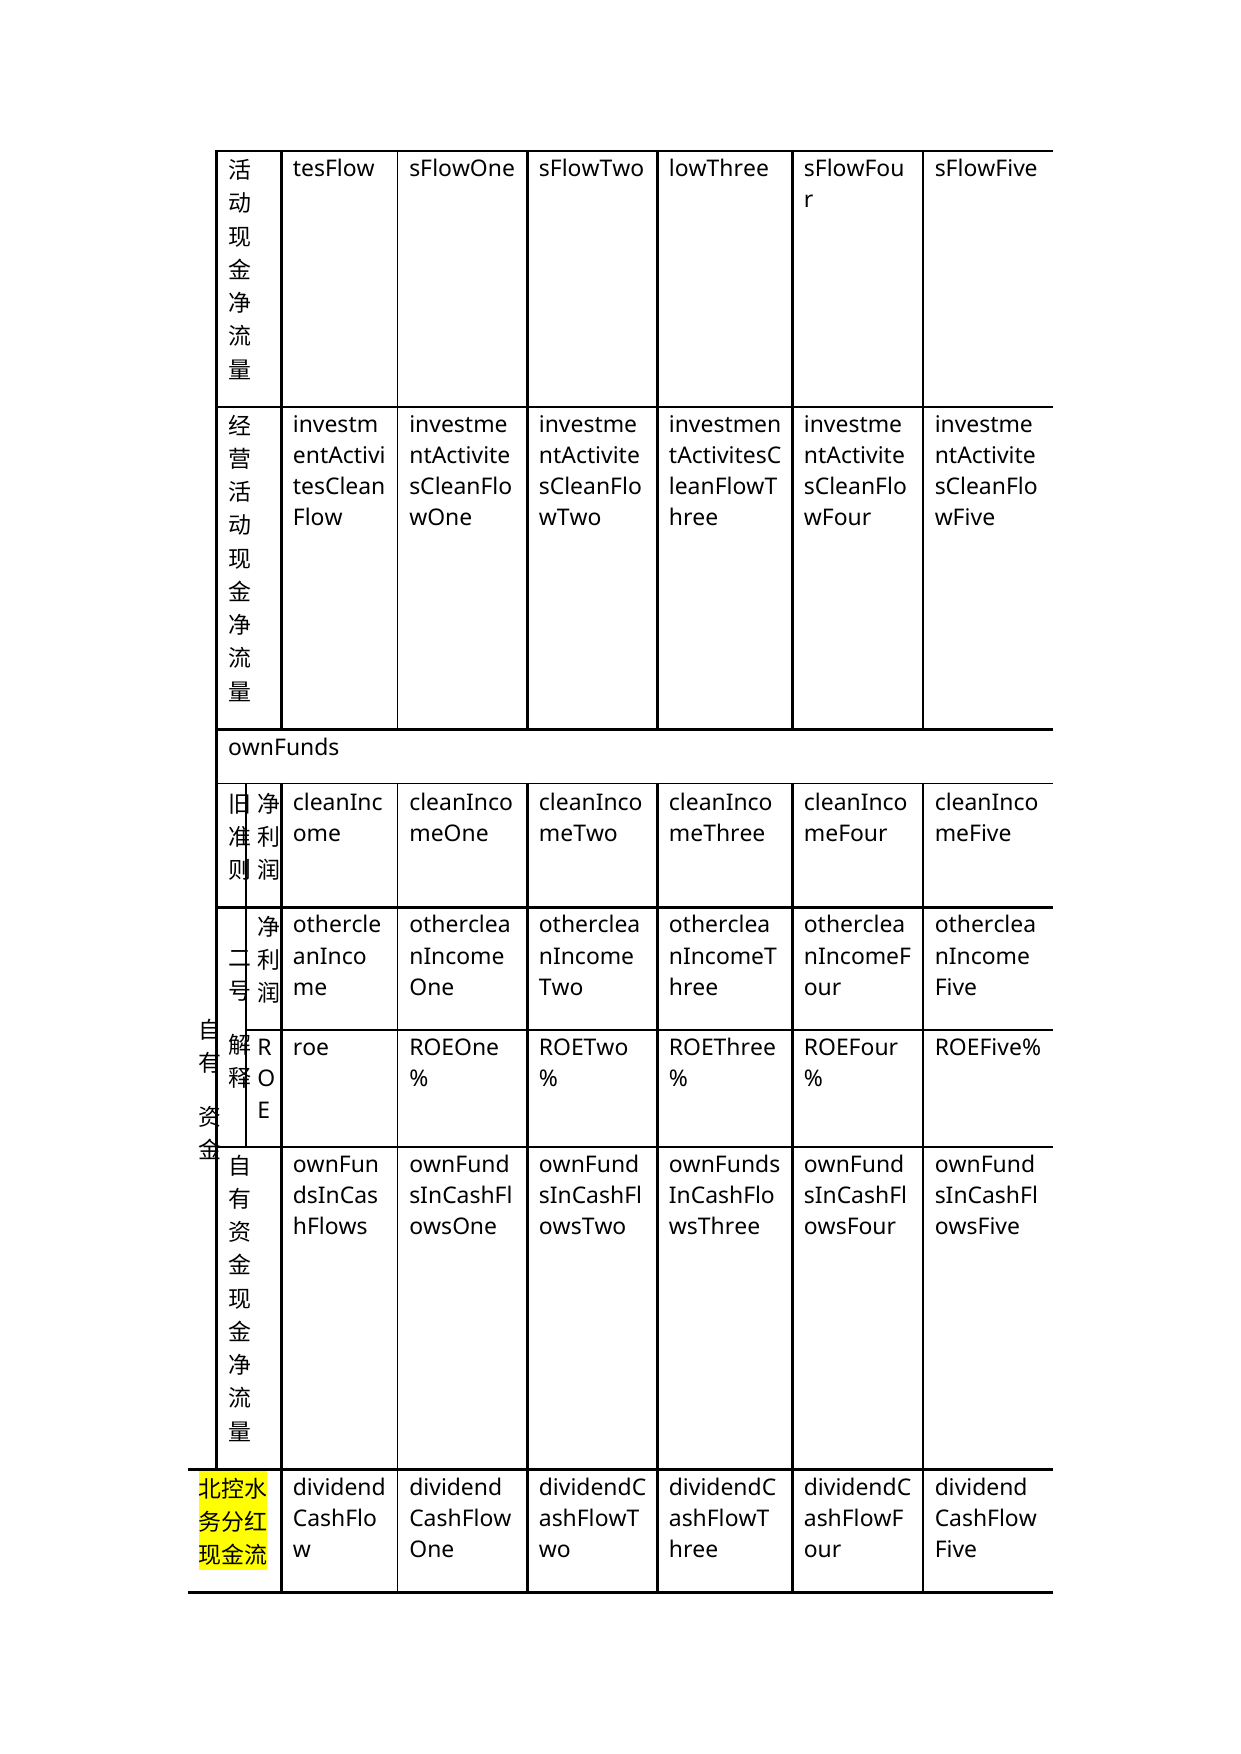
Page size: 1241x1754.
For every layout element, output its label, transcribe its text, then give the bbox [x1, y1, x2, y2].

table_cell investmentActivitesCleanFlowTwo [529, 408, 656, 727]
table_cell dividendCashFlowTwo [529, 1471, 656, 1591]
table_cell othercleanIncomeTwo [529, 909, 656, 1029]
table_cell investmentActivitesCleanFlowThree [659, 408, 791, 727]
table_cell dividendCashFlowOne [398, 1471, 526, 1591]
table_cell othercleanIncomeOne [398, 909, 526, 1029]
table_cell ownFunds [218, 731, 1053, 783]
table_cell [924, 152, 1053, 406]
table_cell dividendCashFlowFour [794, 1471, 922, 1591]
table_cell othercleanIncomeFour [794, 909, 922, 1029]
table_cell 北控水务分红现金流 [188, 1471, 280, 1591]
table_cell ownFundsInCashFlows [283, 1148, 397, 1468]
table_cell 投资活动现金净流量 [218, 152, 280, 406]
table_cell 二号 解释 [218, 909, 245, 1146]
table_cell ownFundsInCashFlowsOne [398, 1148, 526, 1468]
table_cell 净利润 [247, 909, 280, 1029]
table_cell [794, 152, 922, 406]
table_cell othercleanIncomeFive [924, 909, 1053, 1029]
table_cell othercleanIncome [283, 909, 397, 1029]
table_cell 净利润 [247, 784, 280, 906]
table_cell ROEFour% [794, 1031, 922, 1146]
table_cell 自有 资金 [188, 728, 215, 1468]
table_cell investmentActivitesCleanFlowOne [398, 408, 526, 727]
table_cell 自有资金现金净流量 [218, 1148, 280, 1468]
table_cell ownFundsInCashFlowsTwo [529, 1148, 656, 1468]
table_cell ownFundsInCashFlowsFour [794, 1148, 922, 1468]
table_cell ROEOne% [398, 1031, 526, 1146]
table_cell investmentActivitesCleanFlow [283, 408, 397, 727]
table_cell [283, 152, 397, 406]
table_cell roe [283, 1031, 397, 1146]
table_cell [529, 152, 656, 406]
table_cell ROEFive% [924, 1031, 1053, 1146]
table_cell cleanIncome [283, 784, 397, 906]
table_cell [659, 152, 791, 406]
table_cell ROETwo% [529, 1031, 656, 1146]
table_cell ownFundsInCashFlowsFive [924, 1148, 1053, 1468]
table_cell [398, 152, 526, 406]
table_cell ownFundsInCashFlowsThree [659, 1148, 791, 1468]
table_cell ROE [247, 1031, 280, 1146]
table_cell cleanIncomeFive [924, 784, 1053, 906]
table_cell dividendCashFlowFive [924, 1471, 1053, 1591]
table_cell dividendCashFlow [283, 1471, 397, 1591]
table_cell investmentActivitesCleanFlowFive [924, 408, 1053, 727]
table_cell cleanIncomeOne [398, 784, 526, 906]
table_cell ROEThree% [659, 1031, 791, 1146]
table_cell cleanIncomeFour [794, 784, 922, 906]
table_cell dividendCashFlowThree [659, 1471, 791, 1591]
table_cell investmentActivitesCleanFlowFour [794, 408, 922, 727]
table_cell cleanIncomeTwo [529, 784, 656, 906]
table_cell cleanIncomeThree [659, 784, 791, 906]
table_cell othercleanIncomeThree [659, 909, 791, 1029]
table_cell 经营活动现金净流量 [218, 408, 280, 727]
table_cell 旧准则 [218, 784, 245, 906]
